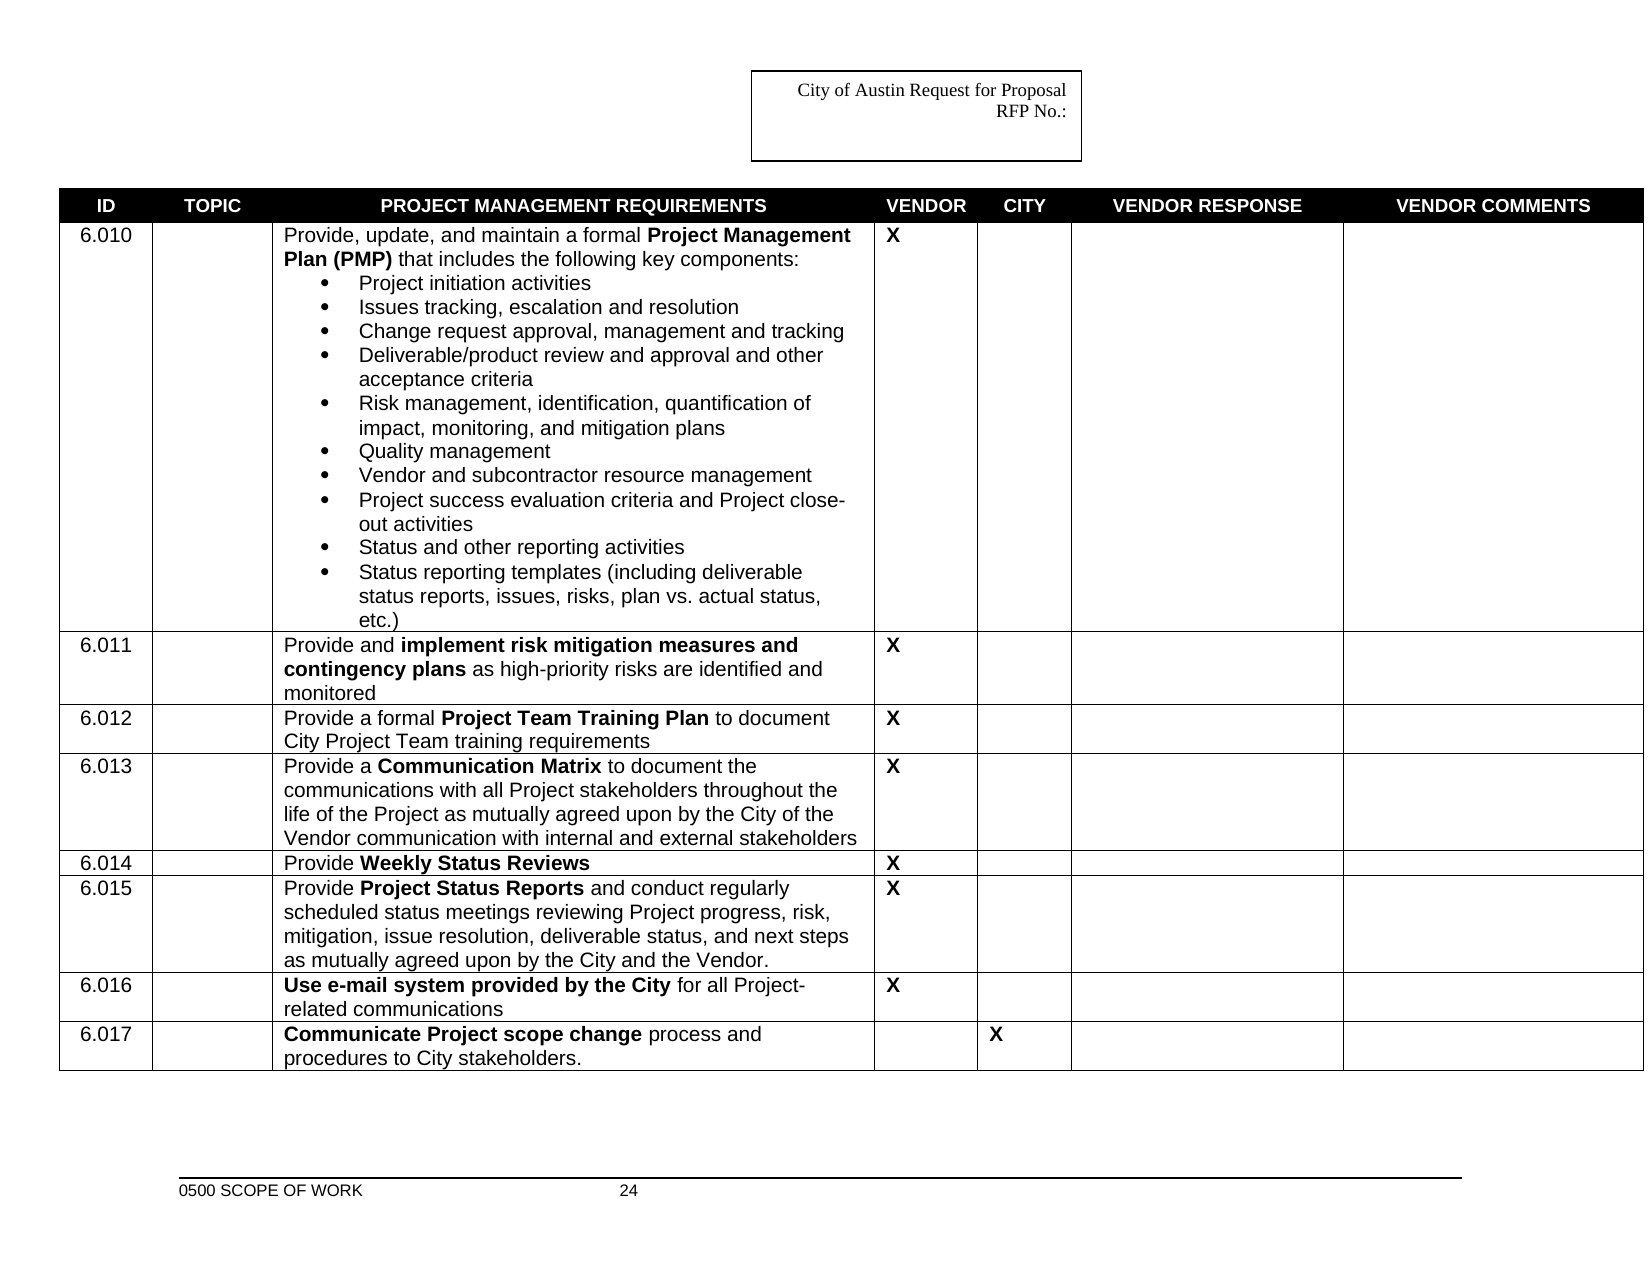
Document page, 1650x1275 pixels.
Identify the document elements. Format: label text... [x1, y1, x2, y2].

table_cell X [875, 705, 977, 753]
table_header VENDOR [875, 189, 977, 222]
table_cell 6.017 [60, 1022, 152, 1070]
table_cell [978, 223, 1071, 631]
table_cell Provide a formal Project Team Training Plan to document City Project Team training requirements [273, 705, 874, 753]
table_cell X [875, 851, 977, 875]
table_cell [1072, 705, 1343, 753]
table_cell [1072, 754, 1343, 850]
table_cell [153, 754, 272, 850]
table_cell [153, 705, 272, 753]
table_cell [1072, 851, 1343, 875]
table_header TOPIC [153, 189, 272, 222]
table_cell [1344, 754, 1643, 850]
table_cell [1344, 223, 1643, 631]
table_cell X [875, 223, 977, 631]
table_cell 6.013 [60, 754, 152, 850]
table_cell [153, 632, 272, 704]
table_cell Provide Project Status Reports and conduct regularly scheduled status meetings reviewing Project progress, risk, mitigation, issue resolution, deliverable status, and next steps as mutually agreed upon by the City and the Vendor. [273, 876, 874, 972]
table_cell 6.011 [60, 632, 152, 704]
table_cell [153, 973, 272, 1021]
table_cell [978, 705, 1071, 753]
table_cell [153, 1022, 272, 1070]
table_cell 6.016 [60, 973, 152, 1021]
table_cell [1072, 876, 1343, 972]
table_cell Provide a Communication Matrix to document the communications with all Project stakeholders throughout the life of the Project as mutually agreed upon by the City of the Vendor communication with internal and external stakeholders [273, 754, 874, 850]
table_cell [1072, 632, 1343, 704]
table_cell X [875, 632, 977, 704]
table_header PROJECT MANAGEMENT REQUIREMENTS [273, 189, 874, 222]
table_cell [1344, 973, 1643, 1021]
table_cell X [978, 1022, 1071, 1070]
table_cell [978, 973, 1071, 1021]
table_cell [1072, 223, 1343, 631]
table_header CITY [978, 189, 1071, 222]
table_cell X [875, 876, 977, 972]
table_cell [1344, 705, 1643, 753]
table_cell [153, 851, 272, 875]
table_cell [1344, 632, 1643, 704]
table_cell [978, 632, 1071, 704]
table_cell Communicate Project scope change process and procedures to City stakeholders. [273, 1022, 874, 1070]
table_cell [1072, 973, 1343, 1021]
table_cell [1072, 1022, 1343, 1070]
table_header ID [60, 189, 152, 222]
table_cell [1344, 1022, 1643, 1070]
table_cell 6.014 [60, 851, 152, 875]
table_cell Provide, update, and maintain a formal Project Management Plan (PMP) that includes the following key components: Project initiation activities Issues tracking, escalation and resolution Change request approval, management and tracking Deliverable/product review and approval and other acceptance criteria Risk management, identification, quantification of impact, monitoring, and mitigation plans Quality management Vendor and subcontractor resource management Project success evaluation criteria and Project close-out activities Status and other reporting activities Status reporting templates (including deliverable status reports, issues, risks, plan vs. actual status, etc.) [273, 223, 874, 631]
table_cell [1344, 876, 1643, 972]
table_cell [978, 876, 1071, 972]
table_header VENDOR RESPONSE [1072, 189, 1343, 222]
table_cell [153, 876, 272, 972]
table_cell [875, 1022, 977, 1070]
table_cell [978, 851, 1071, 875]
table_cell Provide Weekly Status Reviews [273, 851, 874, 875]
table_header VENDOR COMMENTS [1344, 189, 1643, 222]
table_cell Use e-mail system provided by the City for all Project-related communications [273, 973, 874, 1021]
table_cell [1344, 851, 1643, 875]
table_cell X [875, 973, 977, 1021]
table_cell 6.015 [60, 876, 152, 972]
table_cell [153, 223, 272, 631]
table_cell 6.012 [60, 705, 152, 753]
table_cell [978, 754, 1071, 850]
table_cell X [875, 754, 977, 850]
table_cell 6.010 [60, 223, 152, 631]
table_cell Provide and implement risk mitigation measures and contingency plans as high-priority risks are identified and monitored [273, 632, 874, 704]
